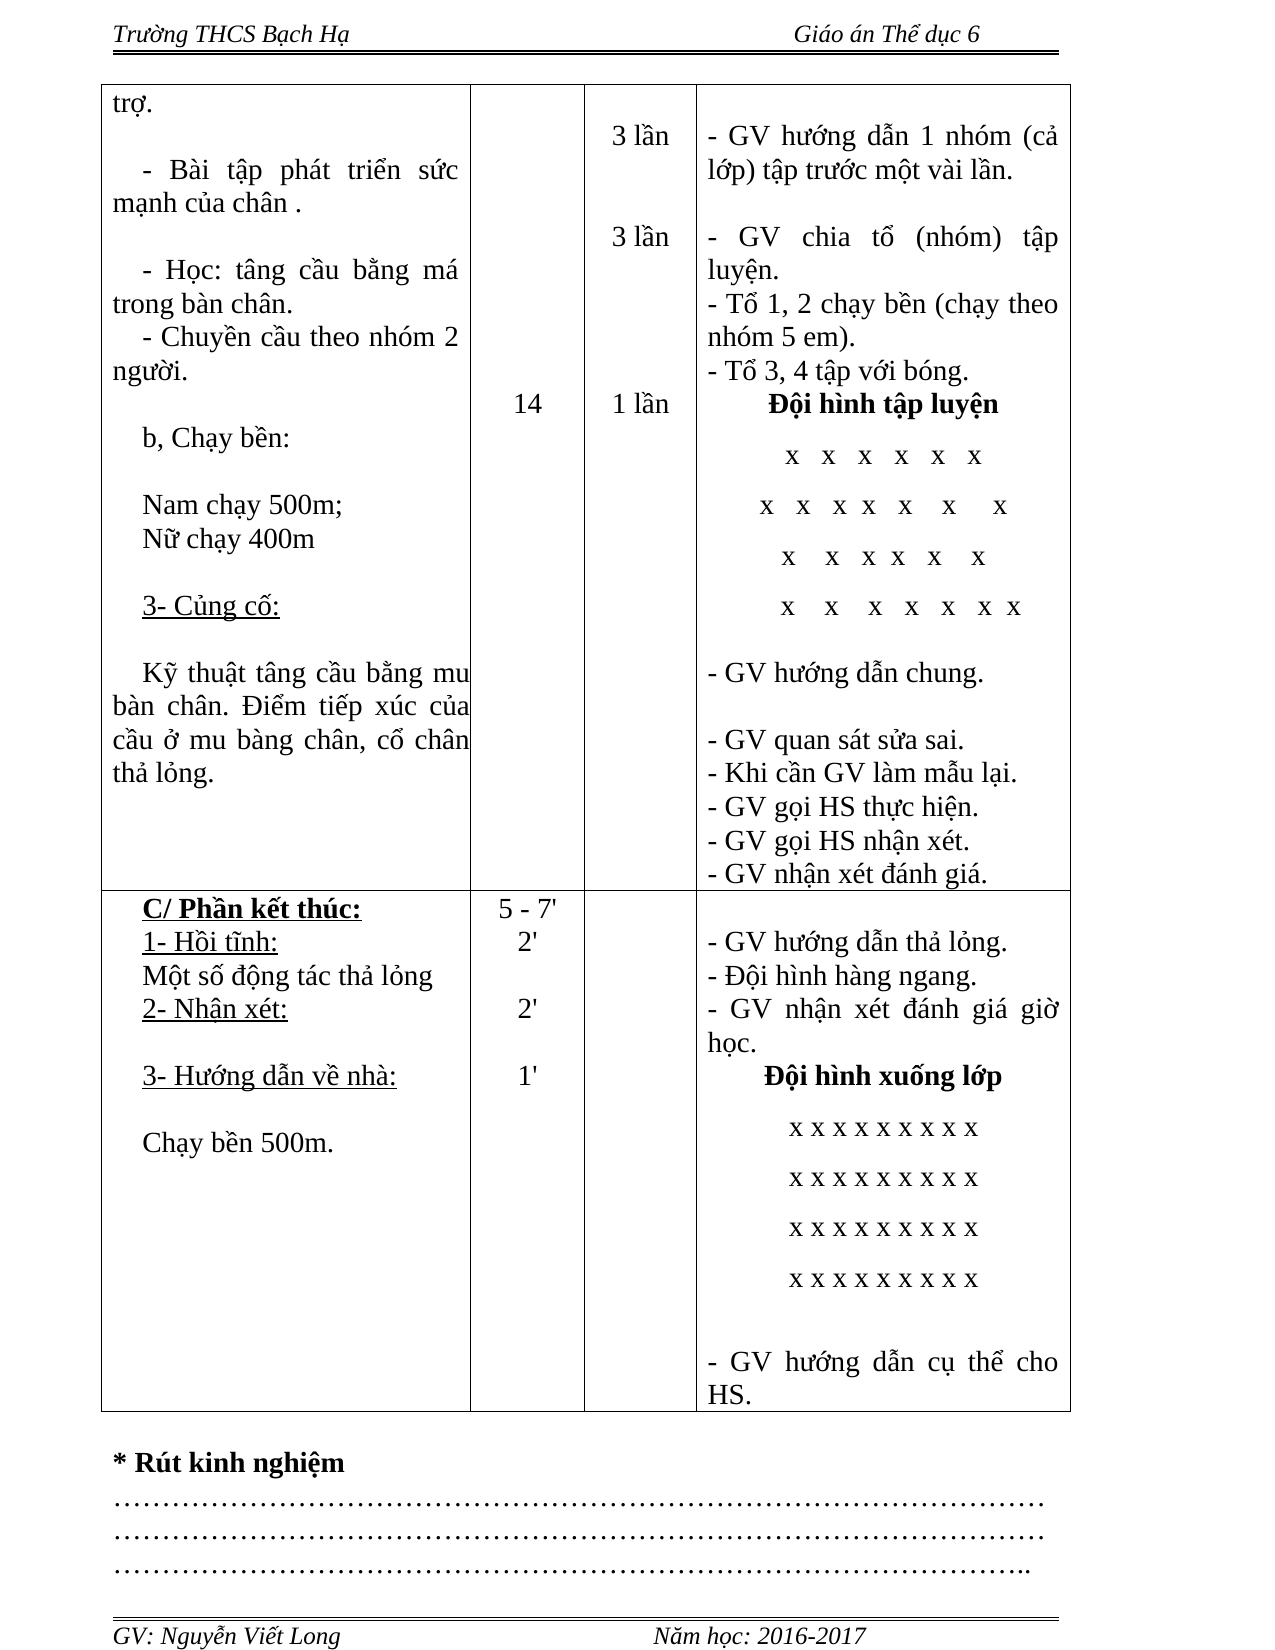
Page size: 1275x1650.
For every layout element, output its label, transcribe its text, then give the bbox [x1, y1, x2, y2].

text …………………………………………………………………………………………………………………………………………………………………………………………………………………………………………………………….. [112, 1479, 1059, 1579]
table_cell 5 - 7' 2' 2' 1' [471, 891, 584, 1411]
table_cell - GV hướng dẫn thả lỏng. - Đội hình hàng ngang. - GV nhận xét đánh giá giờ học. Đội hình xuống lớp x x x x x x x x x x x x x x x x x x x x x x x x x x x x x x x x x x x x - GV hướng dẫn cụ thể cho HS. [697, 891, 1070, 1411]
text * Rút kinh nghiệm [112, 1445, 1059, 1479]
table_cell 5 lần 3 lần 3 lần 1 lần [585, 85, 696, 890]
table_cell C/ Phần kết thúc: 1- Hồi tĩnh: Một số động tác thả lỏng 2- Nhận xét: 3- Hướng dẫn về nhà: Chạy bền 500m. [102, 891, 470, 1411]
table_cell 30 - 32' 2' 14' 14 [471, 85, 584, 890]
table_cell [585, 891, 696, 1411]
